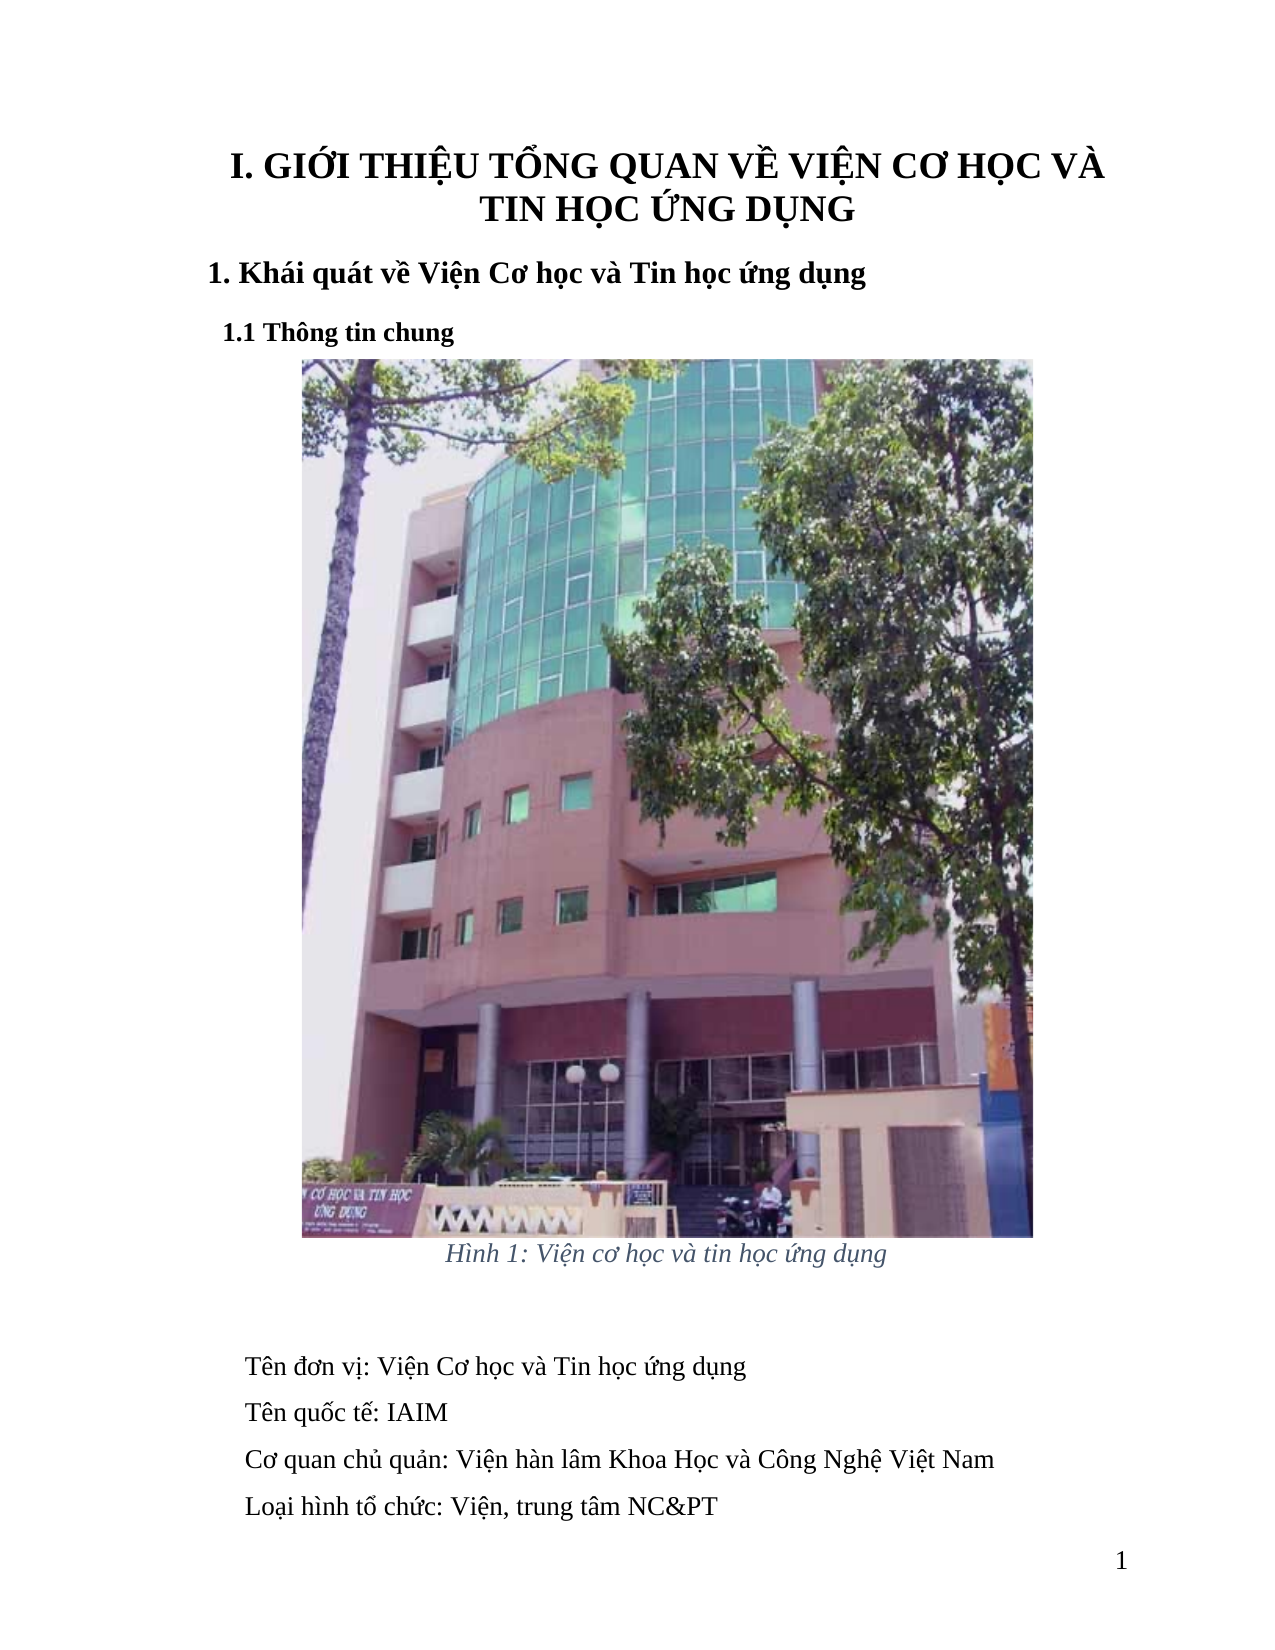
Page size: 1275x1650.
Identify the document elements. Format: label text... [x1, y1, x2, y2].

subtitle I. GIỚI THIỆU TỔNG QUAN VỀ VIỆN CƠ HỌC VÀ TIN HỌC ỨNG DỤNG [207, 143, 1128, 230]
subtitle 1. Khái quát về Viện Cơ học và Tin học ứng dụng [207, 255, 1128, 291]
text Tên đơn vị: Viện Cơ học và Tin học ứng dụng [207, 1350, 1128, 1381]
text Loại hình tổ chức: Viện, trung tâm NC&PT [207, 1490, 1128, 1521]
text Cơ quan chủ quản: Viện hàn lâm Khoa Học và Công Nghệ Việt Nam [207, 1443, 1128, 1474]
text Hình 1: Viện cơ học và tin học ứng dụng [207, 1237, 1128, 1269]
picture [301, 359, 1034, 1238]
subtitle 1.1 Thông tin chung [207, 316, 1128, 347]
text Tên quốc tế: IAIM [207, 1396, 1128, 1428]
